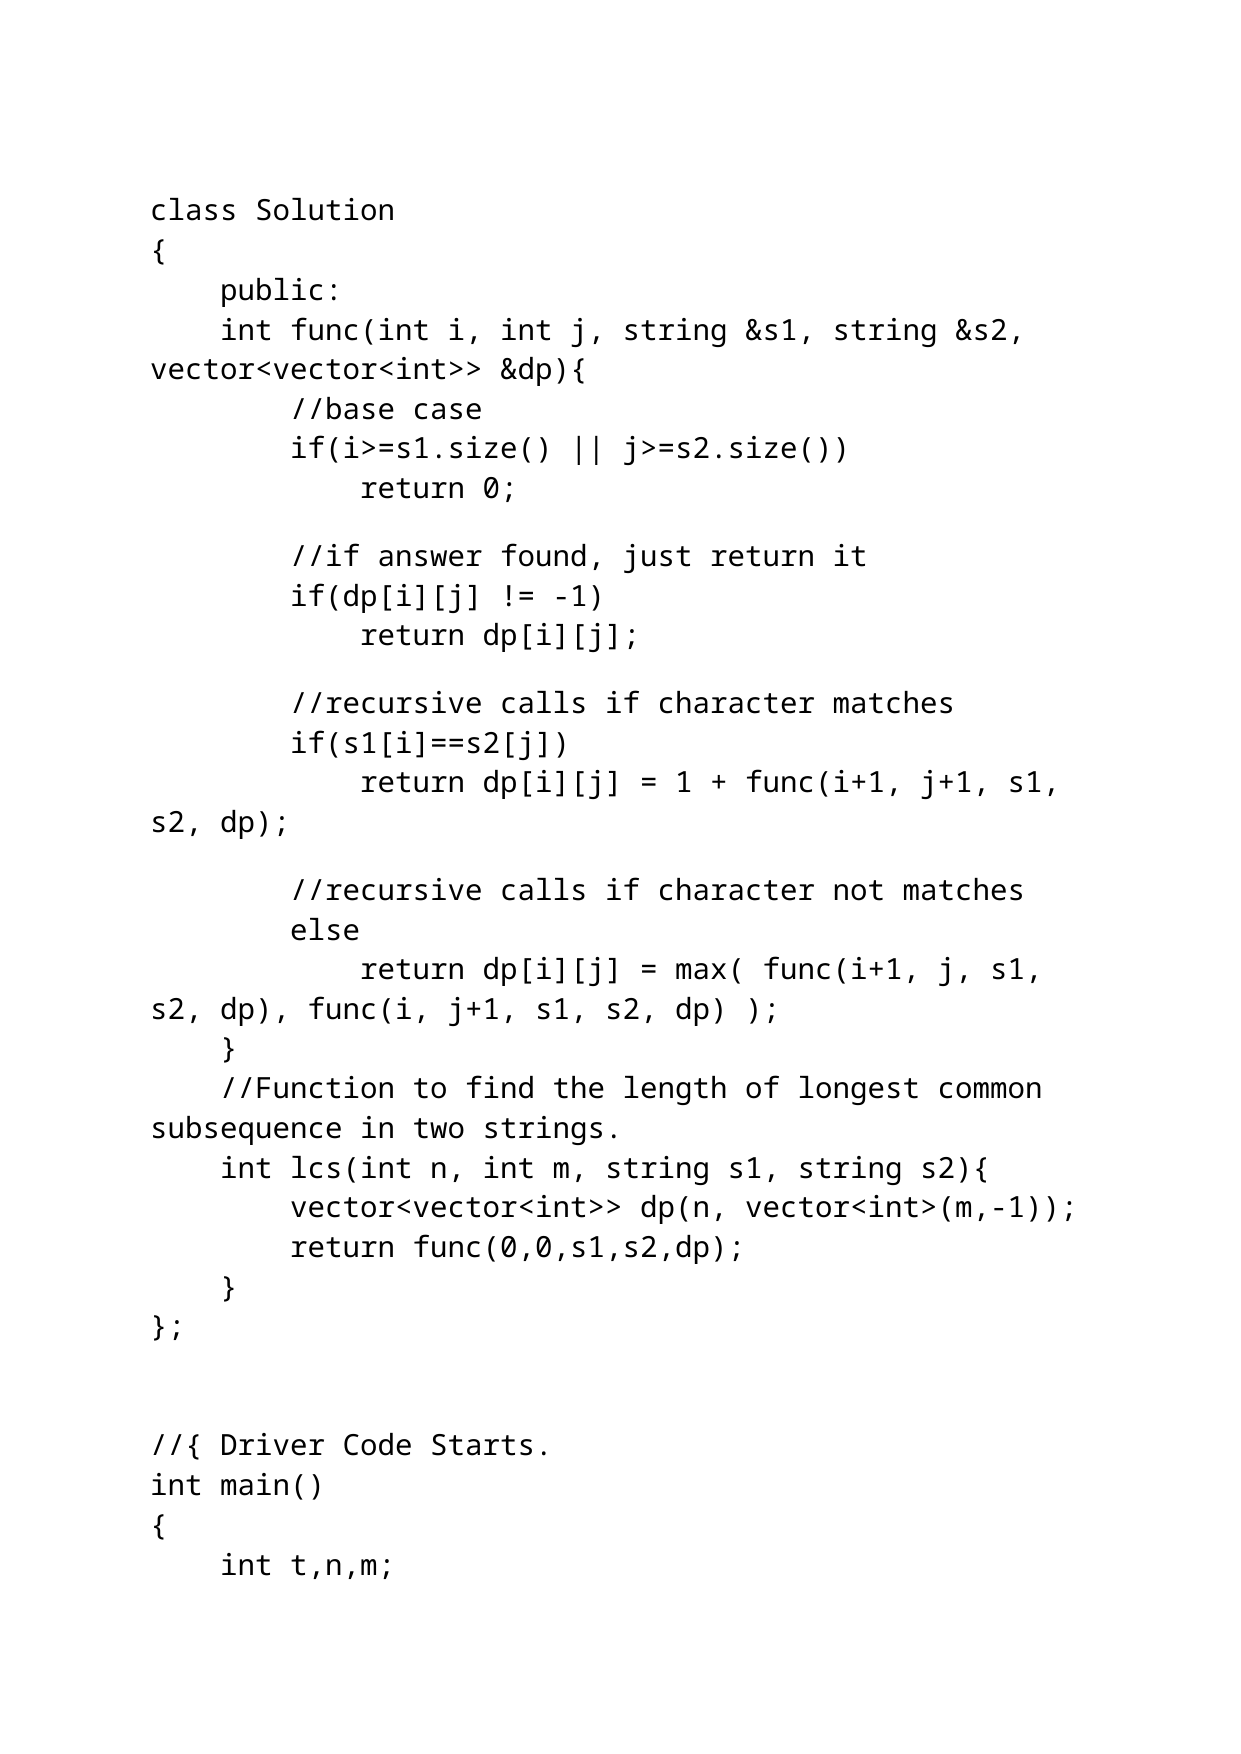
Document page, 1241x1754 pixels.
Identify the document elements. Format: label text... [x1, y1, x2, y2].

text int func(int i, int j, string &s1, string &s2, vector<vector<int>> &dp){ [150, 309, 1090, 388]
text { [150, 229, 1090, 269]
text //{ Driver Code Starts. [150, 1425, 1090, 1464]
text }; [150, 1306, 1090, 1345]
text //recursive calls if character not matches [150, 869, 1090, 909]
text return func(0,0,s1,s2,dp); [150, 1226, 1090, 1266]
text } [150, 1028, 1090, 1067]
text //base case [150, 388, 1090, 428]
text return dp[i][j]; [150, 614, 1090, 654]
text else [150, 909, 1090, 948]
text public: [150, 269, 1090, 309]
text } [150, 1266, 1090, 1306]
text return dp[i][j] = max( func(i+1, j, s1, s2, dp), func(i, j+1, s1, s2, dp) ); [150, 948, 1090, 1028]
text //recursive calls if character matches [150, 682, 1090, 722]
text if(i>=s1.size() || j>=s2.size()) [150, 428, 1090, 467]
text if(dp[i][j] != -1) [150, 575, 1090, 614]
text if(s1[i]==s2[j]) [150, 722, 1090, 762]
text int t,n,m; [150, 1544, 1090, 1583]
text { [150, 1504, 1090, 1544]
text return dp[i][j] = 1 + func(i+1, j+1, s1, s2, dp); [150, 762, 1090, 841]
text return 0; [150, 467, 1090, 507]
text int lcs(int n, int m, string s1, string s2){ [150, 1147, 1090, 1187]
text //Function to find the length of longest common subsequence in two strings. [150, 1067, 1090, 1147]
text class Solution [150, 190, 1090, 229]
text vector<vector<int>> dp(n, vector<int>(m,-1)); [150, 1187, 1090, 1226]
text //if answer found, just return it [150, 535, 1090, 575]
text int main() [150, 1464, 1090, 1504]
